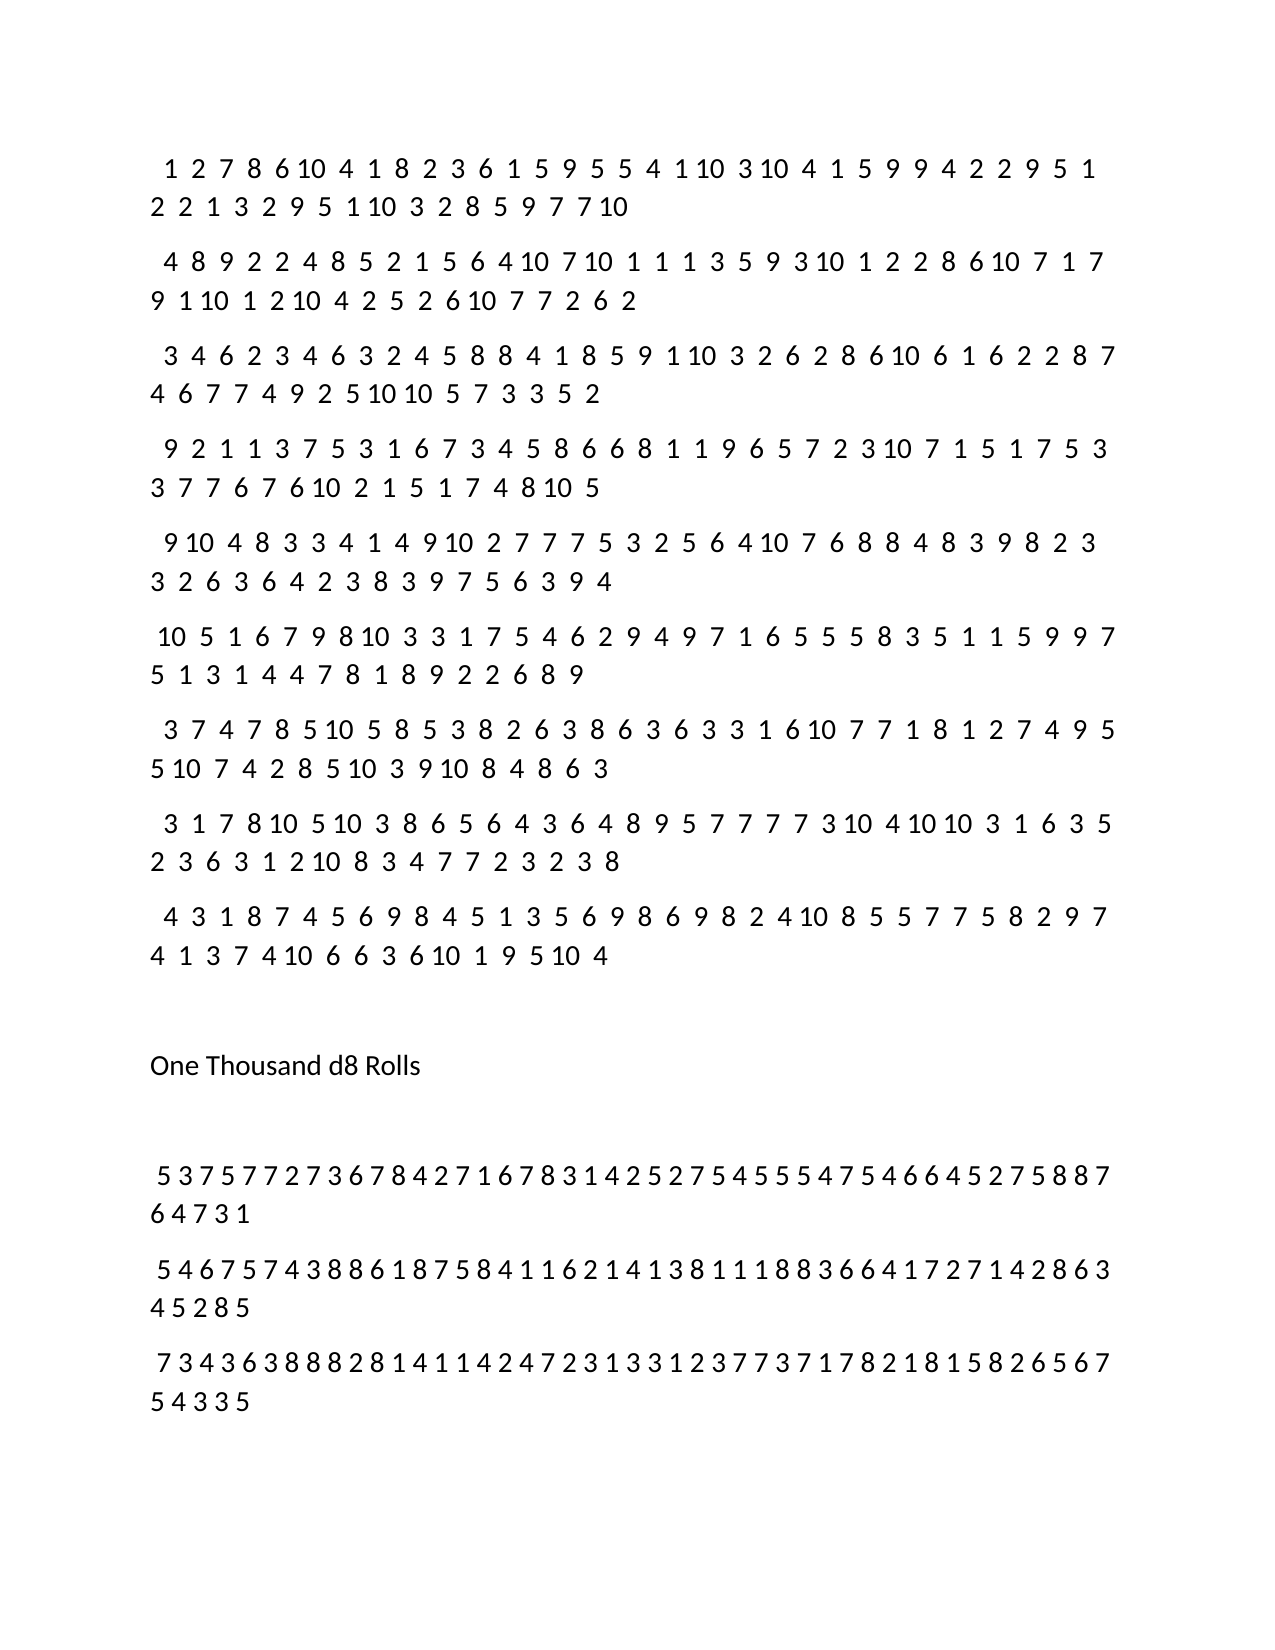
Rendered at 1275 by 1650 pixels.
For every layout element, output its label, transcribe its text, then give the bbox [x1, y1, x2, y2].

text 1 2 7 8 6 10 4 1 8 2 3 6 1 5 9 5 5 4 1 10 3 10 4 1 5 9 9 4 2 2 9 5 1 2 2 1 3 2 9 5 1 10 3 2 8 5 9 7 7 10 [150, 150, 1125, 224]
text 5 4 6 7 5 7 4 3 8 8 6 1 8 7 5 8 4 1 1 6 2 1 4 1 3 8 1 1 1 8 8 3 6 6 4 1 7 2 7 1 4 2 8 6 3 4 5 2 8 5 [150, 1251, 1125, 1325]
text 3 7 4 7 8 5 10 5 8 5 3 8 2 6 3 8 6 3 6 3 3 1 6 10 7 7 1 8 1 2 7 4 9 5 5 10 7 4 2 8 5 10 3 9 10 8 4 8 6 3 [150, 711, 1125, 785]
text 9 2 1 1 3 7 5 3 1 6 7 3 4 5 8 6 6 8 1 1 9 6 5 7 2 3 10 7 1 5 1 7 5 3 3 7 7 6 7 6 10 2 1 5 1 7 4 8 10 5 [150, 431, 1125, 505]
text 10 5 1 6 7 9 8 10 3 3 1 7 5 4 6 2 9 4 9 7 1 6 5 5 5 8 3 5 1 1 5 9 9 7 5 1 3 1 4 4 7 8 1 8 9 2 2 6 8 9 [150, 618, 1125, 692]
text 3 4 6 2 3 4 6 3 2 4 5 8 8 4 1 8 5 9 1 10 3 2 6 2 8 6 10 6 1 6 2 2 8 7 4 6 7 7 4 9 2 5 10 10 5 7 3 3 5 2 [150, 337, 1125, 411]
text 5 3 7 5 7 7 2 7 3 6 7 8 4 2 7 1 6 7 8 3 1 4 2 5 2 7 5 4 5 5 5 4 7 5 4 6 6 4 5 2 7 5 8 8 7 6 4 7 3 1 [150, 1157, 1125, 1231]
text 9 10 4 8 3 3 4 1 4 9 10 2 7 7 7 5 3 2 5 6 4 10 7 6 8 8 4 8 3 9 8 2 3 3 2 6 3 6 4 2 3 8 3 9 7 5 6 3 9 4 [150, 524, 1125, 598]
text 4 3 1 8 7 4 5 6 9 8 4 5 1 3 5 6 9 8 6 9 8 2 4 10 8 5 5 7 7 5 8 2 9 7 4 1 3 7 4 10 6 6 3 6 10 1 9 5 10 4 [150, 898, 1125, 972]
text 3 1 7 8 10 5 10 3 8 6 5 6 4 3 6 4 8 9 5 7 7 7 7 3 10 4 10 10 3 1 6 3 5 2 3 6 3 1 2 10 8 3 4 7 7 2 3 2 3 8 [150, 805, 1125, 879]
text 4 8 9 2 2 4 8 5 2 1 5 6 4 10 7 10 1 1 1 3 5 9 3 10 1 2 2 8 6 10 7 1 7 9 1 10 1 2 10 4 2 5 2 6 10 7 7 2 6 2 [150, 243, 1125, 318]
text 7 3 4 3 6 3 8 8 8 2 8 1 4 1 1 4 2 4 7 2 3 1 3 3 1 2 3 7 7 3 7 1 7 8 2 1 8 1 5 8 2 6 5 6 7 5 4 3 3 5 [150, 1344, 1125, 1418]
text One Thousand d8 Rolls [150, 1047, 1125, 1083]
